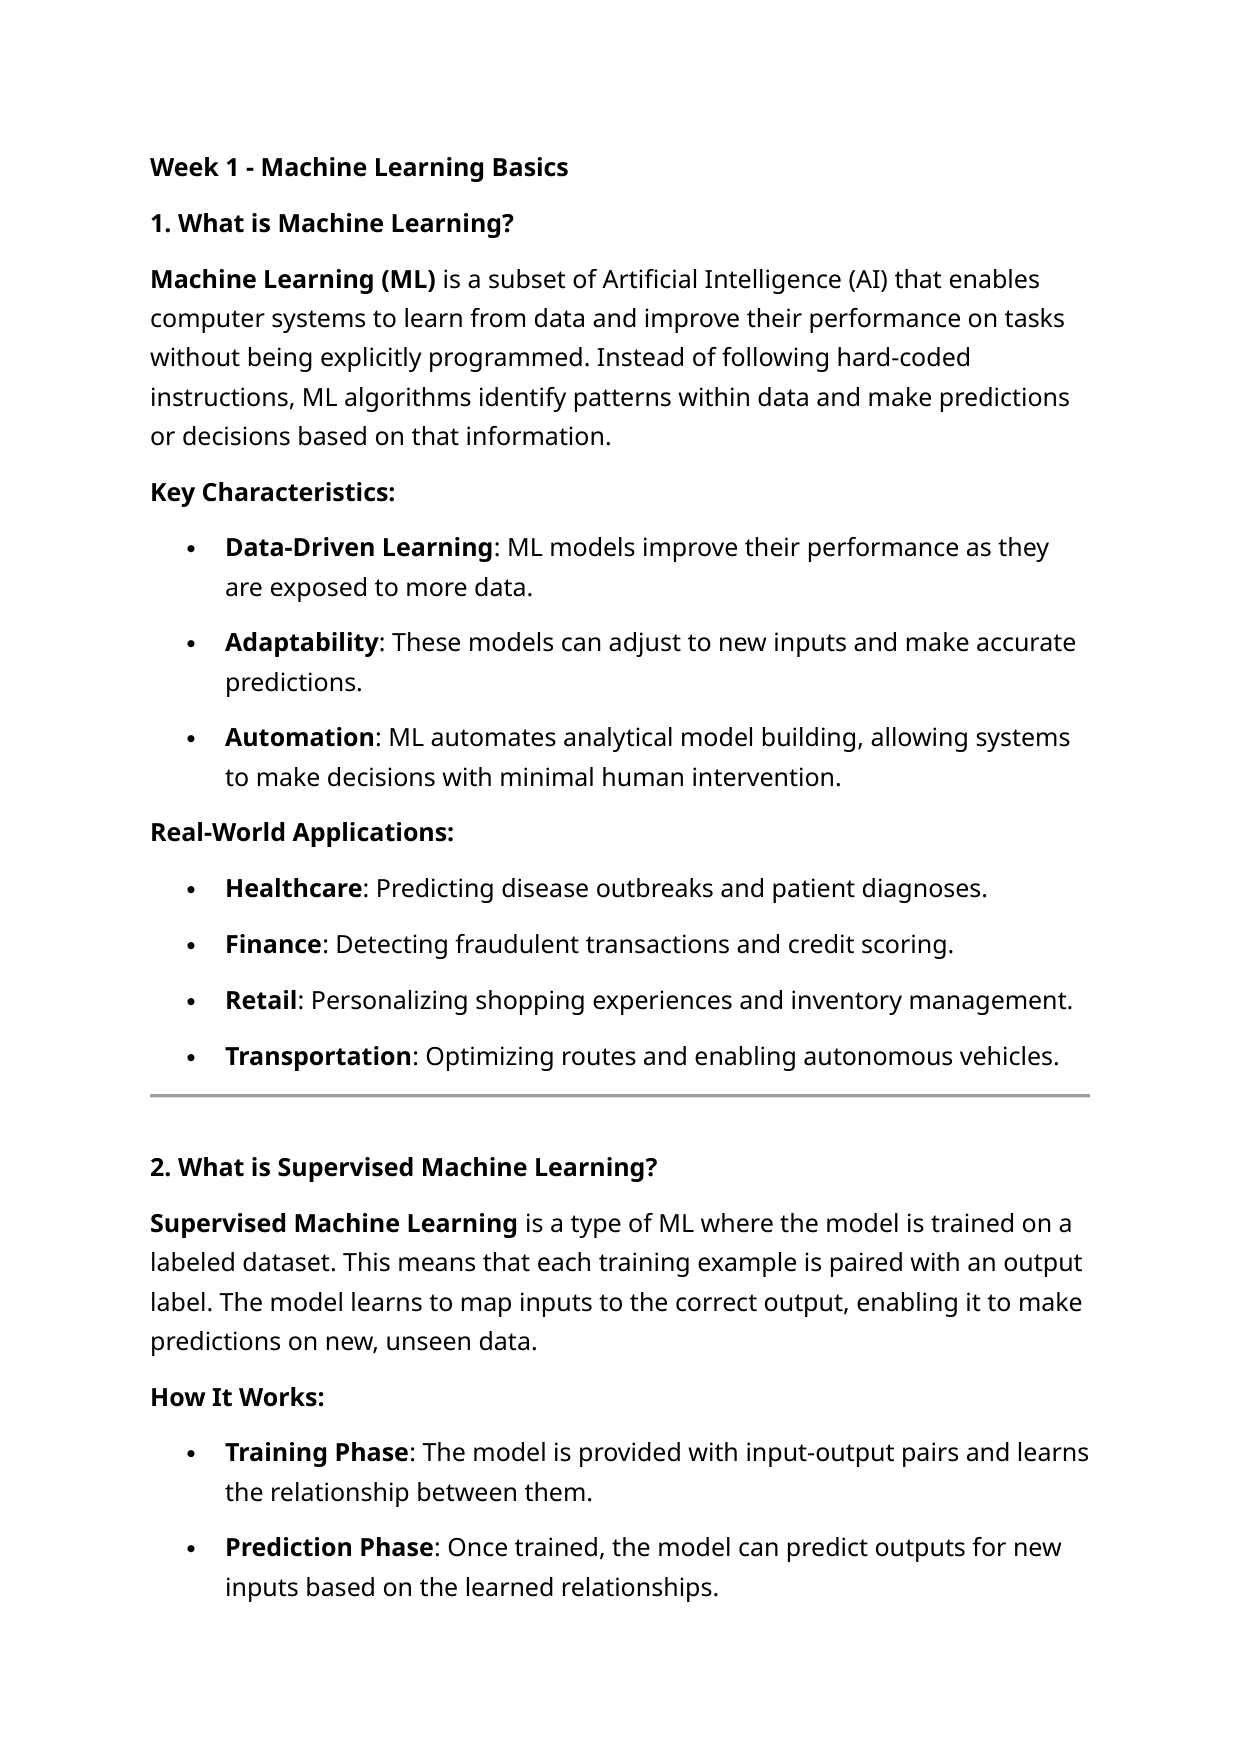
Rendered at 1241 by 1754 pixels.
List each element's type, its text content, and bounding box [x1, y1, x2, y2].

list Healthcare: Predicting disease outbreaks and patient diagnoses. [187, 871, 1090, 905]
text Week 1 - Machine Learning Basics [150, 150, 1090, 184]
text Real-World Applications: [150, 815, 1090, 849]
list Training Phase: The model is provided with input-output pairs and learns the relationship between them. [187, 1435, 1090, 1508]
list Adaptability: These models can adjust to new inputs and make accurate predictions. [187, 625, 1090, 698]
list Retail: Personalizing shopping experiences and inventory management. [187, 982, 1090, 1017]
list Automation: ML automates analytical model building, allowing systems to make decisions with minimal human intervention. [187, 720, 1090, 793]
text Supervised Machine Learning is a type of ML where the model is trained on a labeled dataset. This means that each training example is paired with an output label. The model learns to map inputs to the correct output, enabling it to make predictions on new, unseen data. [150, 1206, 1090, 1357]
text How It Works: [150, 1379, 1090, 1413]
text 1. What is Machine Learning? [150, 206, 1090, 240]
list Prediction Phase: Once trained, the model can predict outputs for new inputs based on the learned relationships. [187, 1530, 1090, 1603]
text 2. What is Supervised Machine Learning? [150, 1150, 1090, 1184]
list Data-Driven Learning: ML models improve their performance as they are exposed to more data. [187, 530, 1090, 603]
text Key Characteristics: [150, 474, 1090, 508]
list Finance: Detecting fraudulent transactions and credit scoring. [187, 927, 1090, 961]
text Machine Learning (ML) is a subset of Artificial Intelligence (AI) that enables computer systems to learn from data and improve their performance on tasks without being explicitly programmed. Instead of following hard-coded instructions, ML algorithms identify patterns within data and make predictions or decisions based on that information. [150, 262, 1090, 452]
list Transportation: Optimizing routes and enabling autonomous vehicles. [187, 1038, 1090, 1072]
